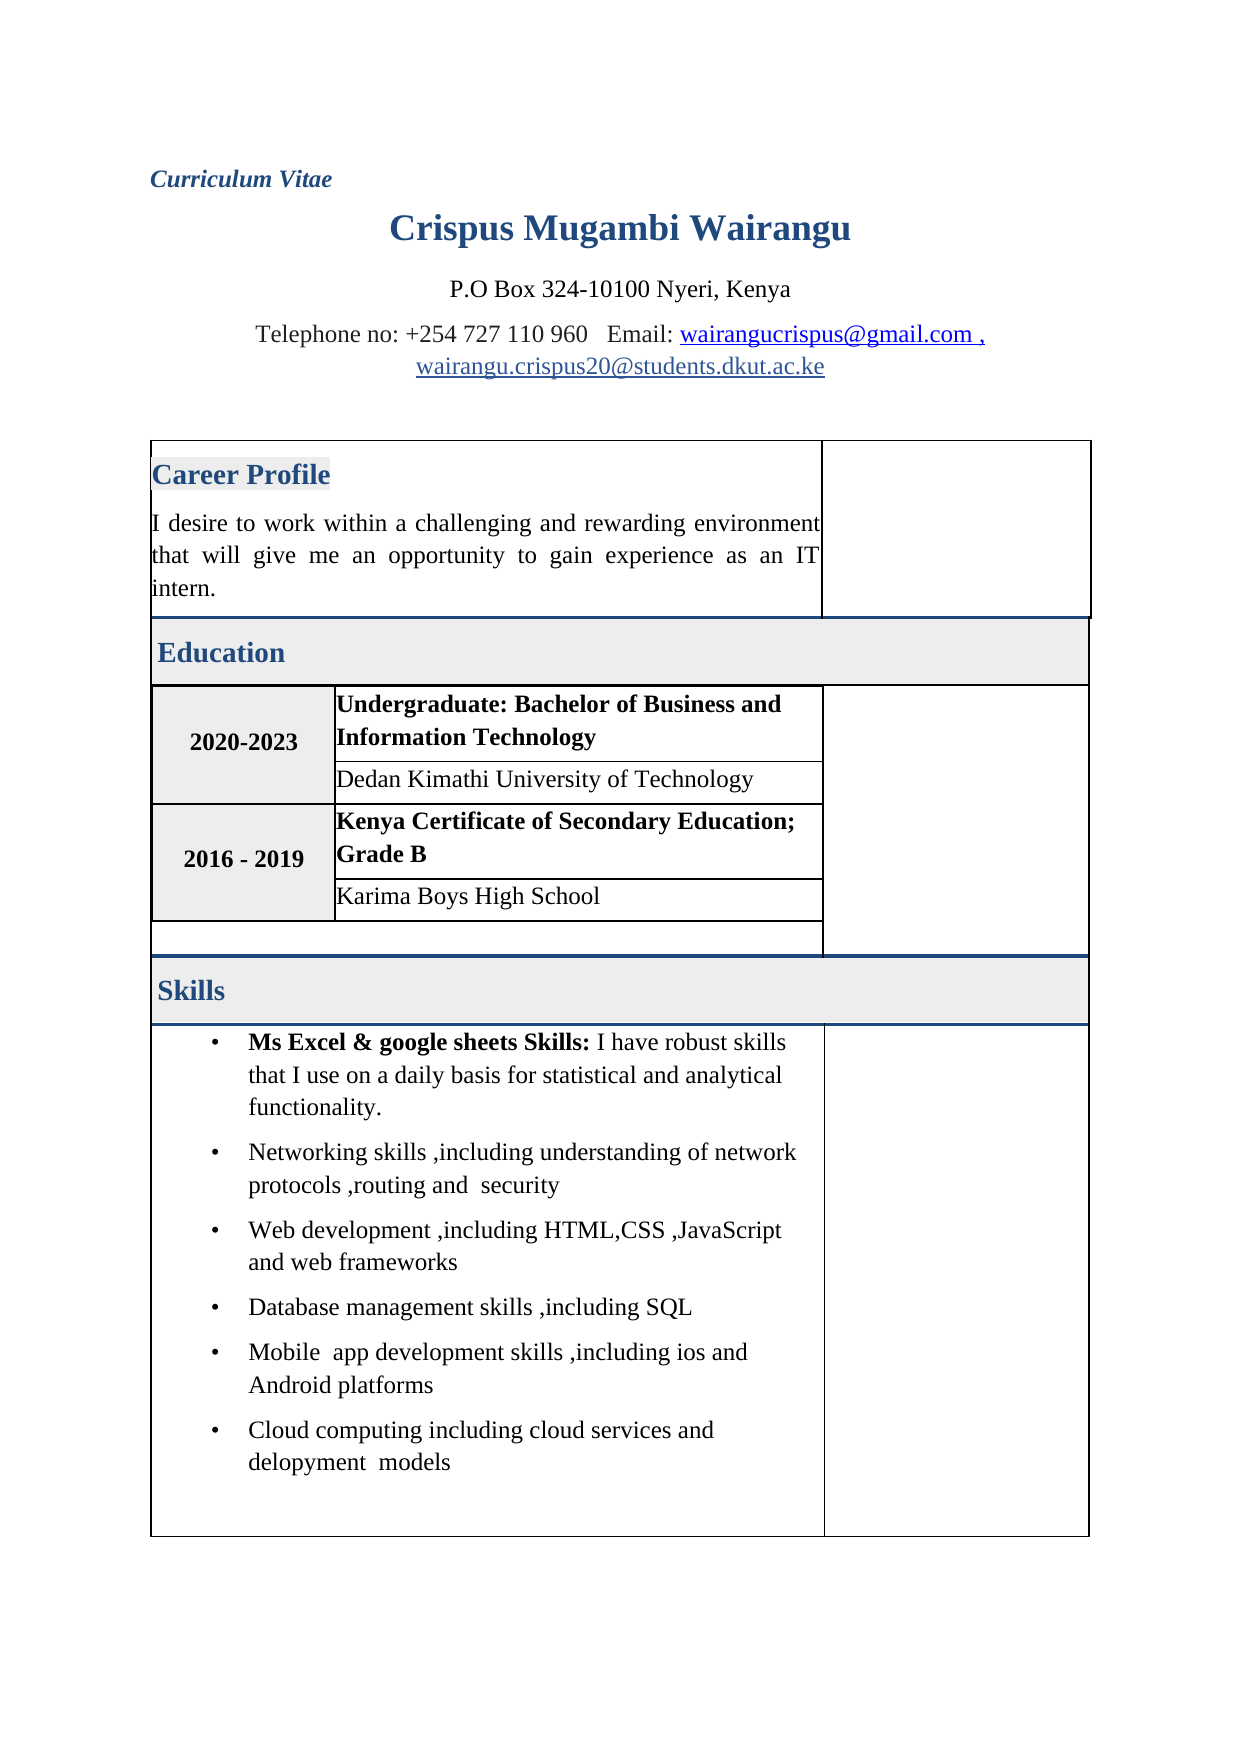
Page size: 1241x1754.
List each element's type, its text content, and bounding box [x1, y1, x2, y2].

text Telephone no: +254 727 110 960 Email: wairangucrispus@gmail.com , wairangu.crispus20@students.dkut.ac.ke [150, 317, 1090, 382]
table_cell Skills [152, 958, 1088, 1022]
table_header Career Profile I desire to work within a challenging and rewarding environment that will give me an opportunity to gain experience as an IT intern. [152, 441, 821, 616]
table_header [823, 441, 1090, 616]
text Crispus Mugambi Wairangu [150, 194, 1090, 259]
table_cell Ms Excel & google sheets Skills: I have robust skills that I use on a daily basis for statistical and analytical functionality. Networking skills ,including understanding of network protocols ,routing and security Web development ,including HTML,CSS ,JavaScript and web frameworks Database management skills ,including SQL Mobile app development skills ,including ios and Android platforms Cloud computing including cloud services and delopyment models [152, 1026, 824, 1536]
table_cell [825, 1026, 1088, 1536]
table_cell [152, 922, 822, 954]
text P.O Box 324-10100 Nyeri, Kenya [150, 272, 1090, 304]
table_cell Education [152, 619, 1088, 684]
table_cell [824, 686, 1088, 954]
text Curriculum Vitae [150, 162, 1090, 194]
